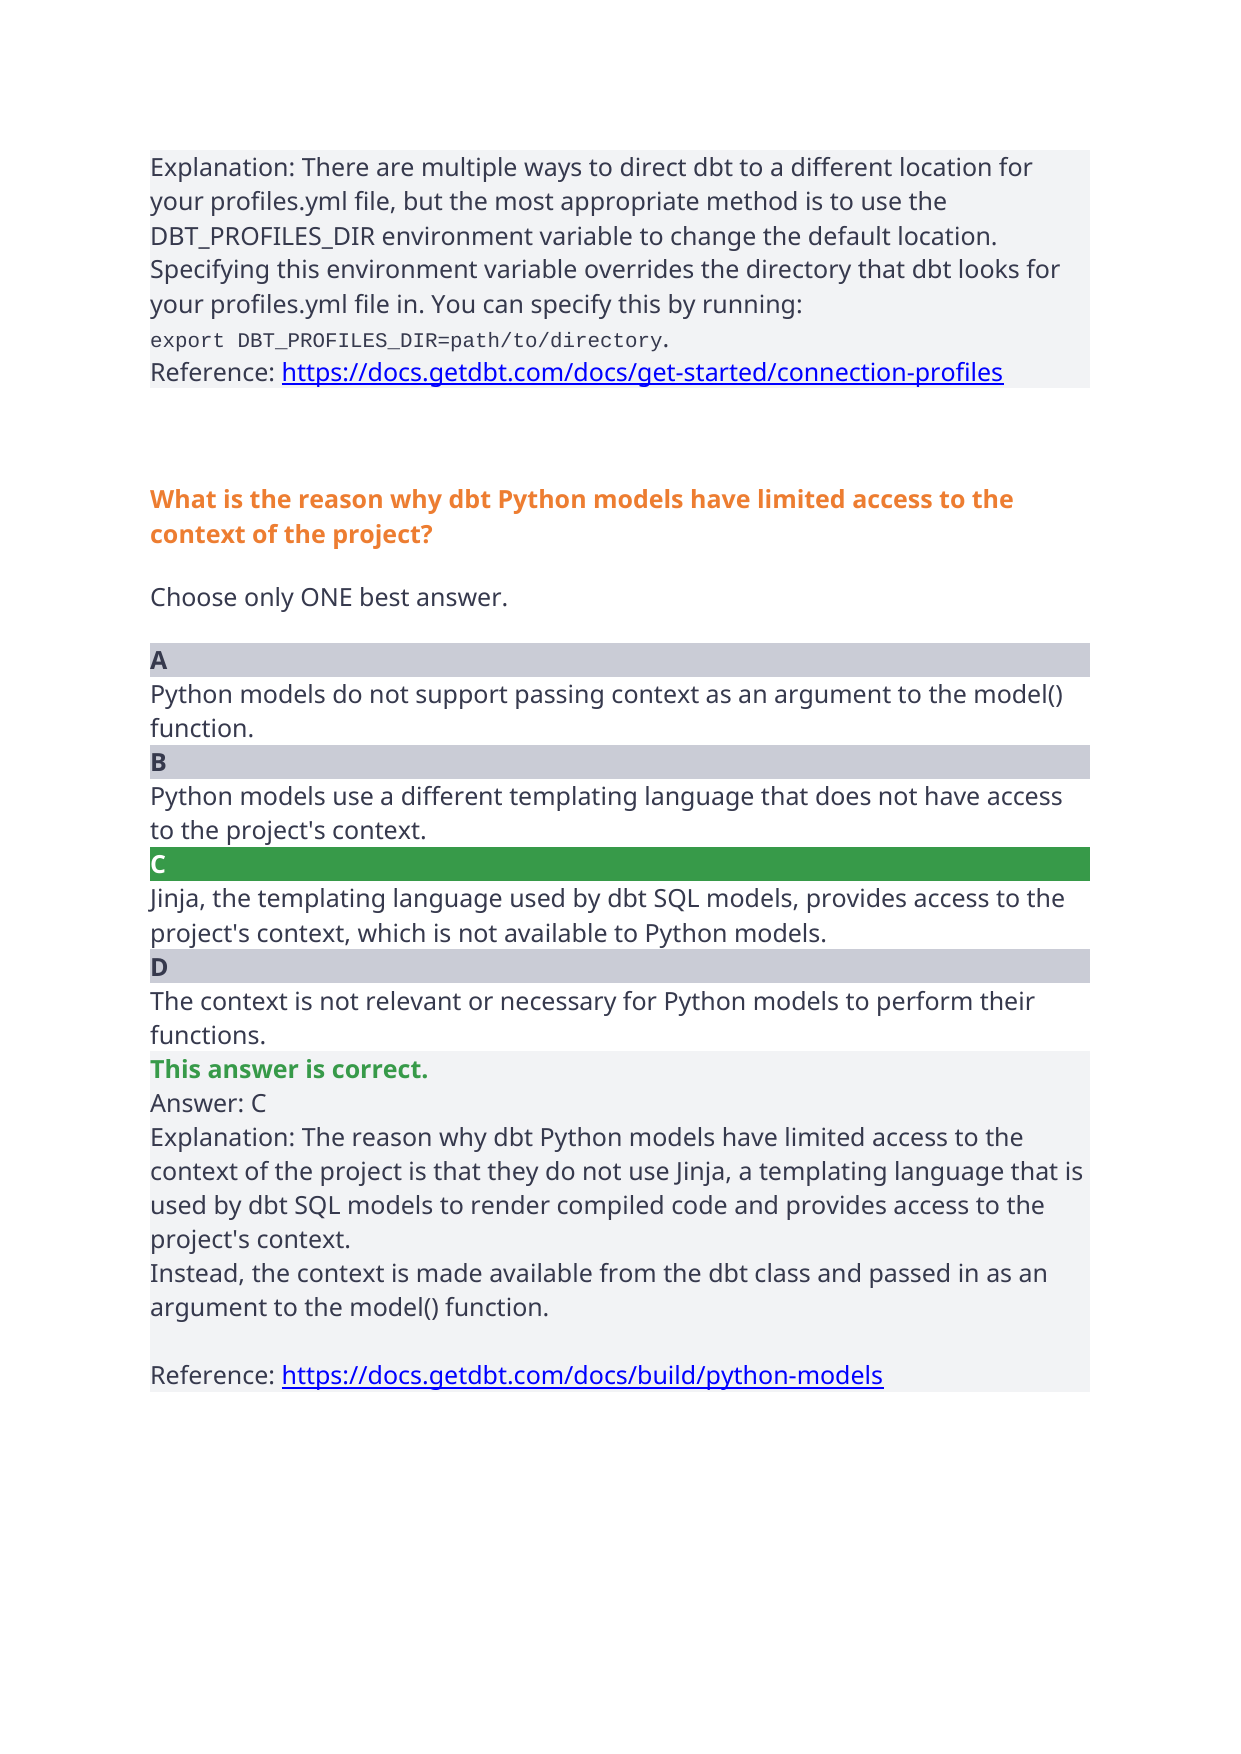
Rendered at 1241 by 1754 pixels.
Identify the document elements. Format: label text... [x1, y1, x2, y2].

text The context is not relevant or necessary for Python models to perform their functions. [150, 983, 1090, 1051]
text Instead, the context is made available from the dbt class and passed in as an argument to the model() function. [150, 1256, 1090, 1324]
text This answer is correct. [150, 1051, 1090, 1086]
text Reference: https://docs.getdbt.com/docs/build/python-models [150, 1358, 1090, 1392]
text Jinja, the templating language used by dbt SQL models, provides access to the project's context, which is not available to Python models. [150, 881, 1090, 949]
text Reference: https://docs.getdbt.com/docs/get-started/connection-profiles [150, 354, 1090, 388]
text Specifying this environment variable overrides the directory that dbt looks for your profiles.yml file in. You can specify this by running: [150, 252, 1090, 320]
text B [150, 745, 1090, 779]
text What is the reason why dbt Python models have limited access to the context of the project? [150, 482, 1090, 550]
text D [150, 949, 1090, 983]
text Python models use a different templating language that does not have access to the project's context. [150, 779, 1090, 847]
text Explanation: The reason why dbt Python models have limited access to the context of the project is that they do not use Jinja, a templating language that is used by dbt SQL models to render compiled code and provides access to the project's context. [150, 1119, 1090, 1256]
text Answer: C [150, 1086, 1090, 1119]
text Choose only ONE best answer. [150, 579, 1090, 613]
text Explanation: There are multiple ways to direct dbt to a different location for your profiles.yml file, but the most appropriate method is to use the DBT_PROFILES_DIR environment variable to change the default location. [150, 150, 1090, 252]
text A [150, 643, 1090, 677]
text C [150, 847, 1090, 881]
text Python models do not support passing context as an argument to the model() function. [150, 677, 1090, 745]
text export DBT_PROFILES_DIR=path/to/directory. [150, 320, 1090, 354]
